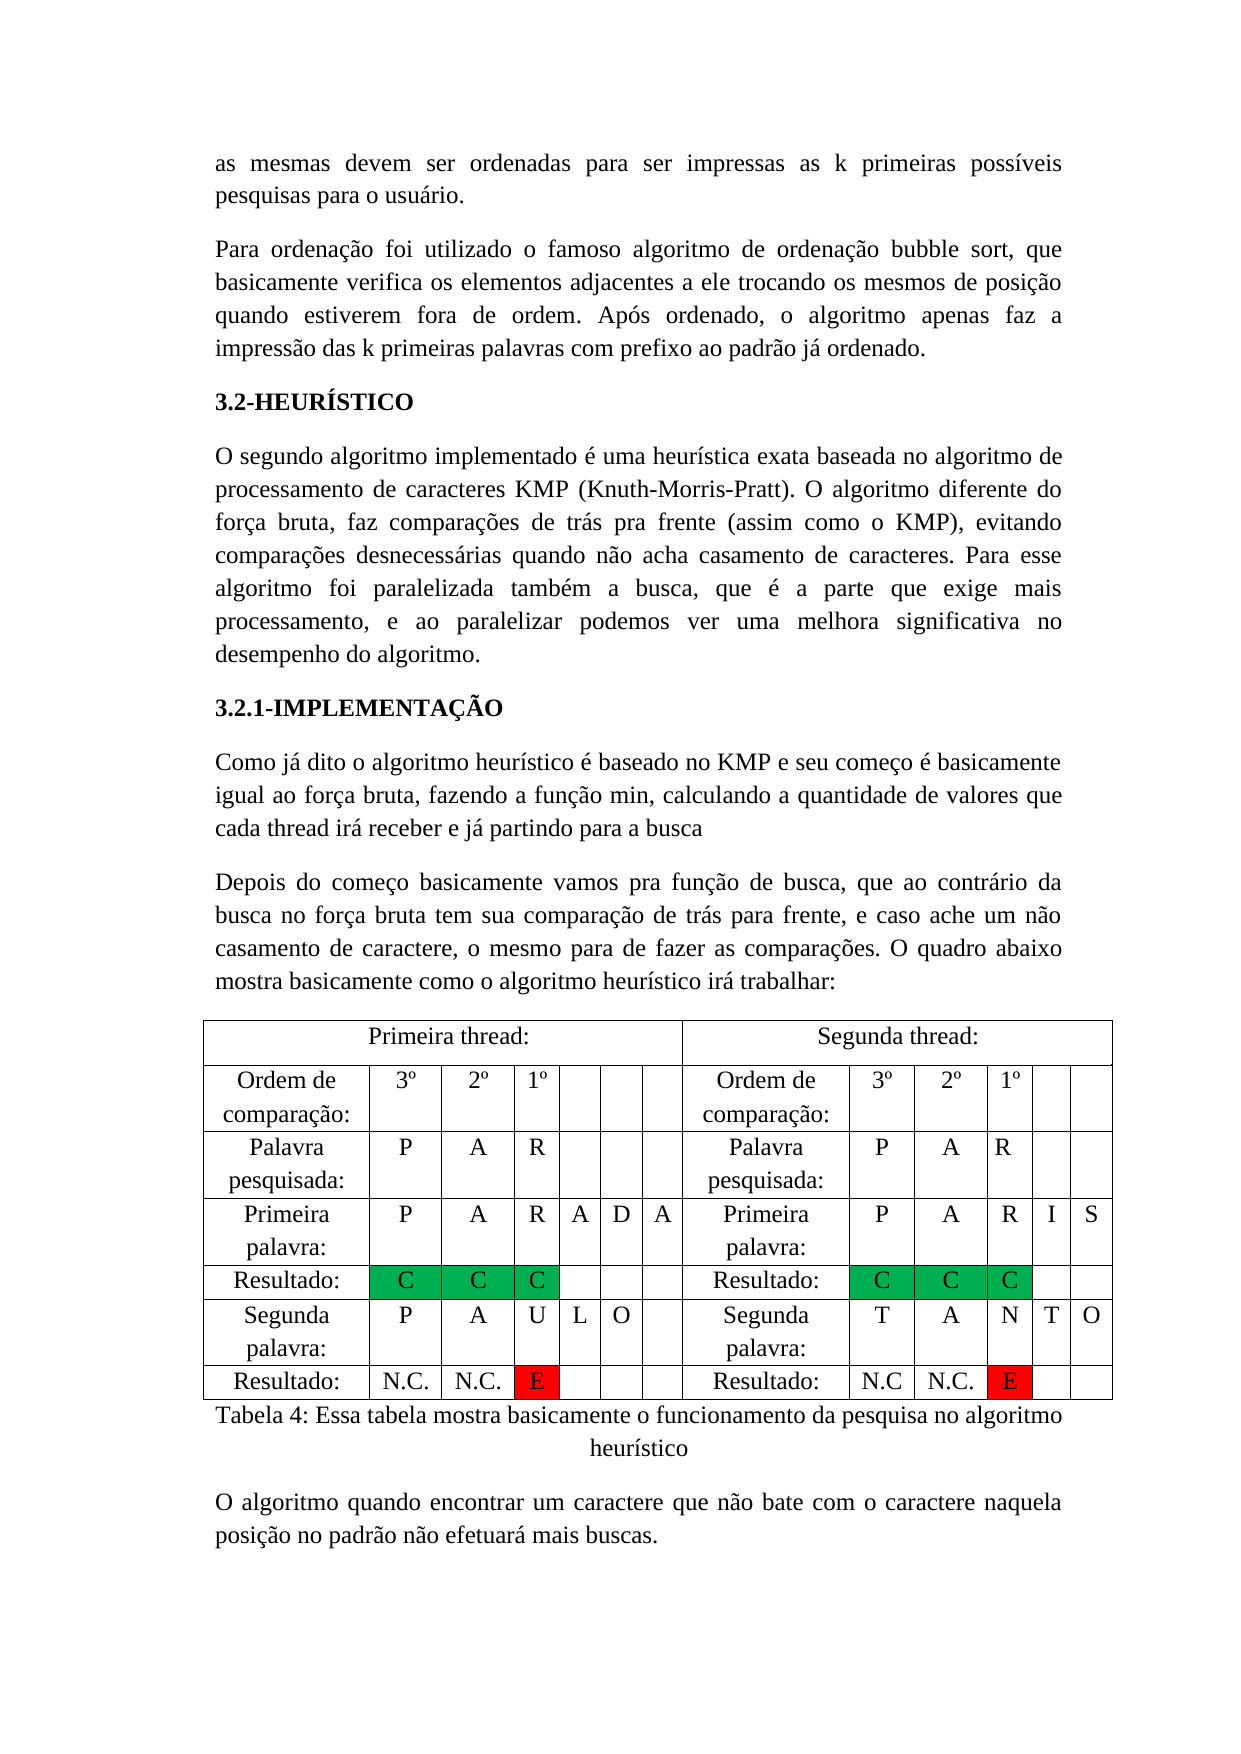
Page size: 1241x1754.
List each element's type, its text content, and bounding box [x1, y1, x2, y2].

table_cell R [515, 1199, 559, 1264]
table_cell [560, 1132, 600, 1198]
table_cell N.C. [915, 1366, 987, 1399]
table_cell P [370, 1199, 441, 1264]
table_cell [643, 1300, 682, 1365]
table_cell Segunda palavra: [204, 1300, 369, 1365]
table_cell C [850, 1266, 914, 1299]
table_cell [560, 1366, 600, 1399]
table_cell [1071, 1266, 1112, 1299]
table_cell T [1033, 1300, 1070, 1365]
table_cell R [515, 1132, 559, 1198]
table_cell D [601, 1199, 642, 1264]
text Tabela 4: Essa tabela mostra basicamente o funcionamento da pesquisa no algoritmo heurístico [215, 1400, 1063, 1462]
text O segundo algoritmo implementado é uma heurística exata baseada no algoritmo de processamento de caracteres KMP (Knuth-Morris-Pratt). O algoritmo diferente do força bruta, faz comparações de trás pra frente (assim como o KMP), evitando comparações desnecessárias quando não acha casamento de caracteres. Para esse algoritmo foi paralelizada também a busca, que é a parte que exige mais processamento, e ao paralelizar podemos ver uma melhora significativa no desempenho do algoritmo. [215, 441, 1063, 668]
table_cell [1033, 1066, 1070, 1131]
table_cell U [515, 1300, 559, 1365]
table_cell Segunda palavra: [683, 1300, 849, 1365]
table_cell N.C. [442, 1366, 514, 1399]
text Para ordenação foi utilizado o famoso algoritmo de ordenação bubble sort, que basicamente verifica os elementos adjacentes a ele trocando os mesmos de posição quando estiverem fora de ordem. Após ordenado, o algoritmo apenas faz a impressão das k primeiras palavras com prefixo ao padrão já ordenado. [215, 234, 1063, 362]
table_cell [601, 1266, 642, 1299]
table_cell [1033, 1132, 1070, 1198]
table_header Primeira thread: [204, 1021, 682, 1064]
table_cell O [1071, 1300, 1112, 1365]
table_cell A [915, 1300, 987, 1365]
table_cell Resultado: [204, 1366, 369, 1399]
table_cell [643, 1266, 682, 1299]
table_cell T [850, 1300, 914, 1365]
table_cell Ordem de comparação: [204, 1066, 369, 1131]
table_cell Resultado: [683, 1366, 849, 1399]
table_cell Resultado: [204, 1266, 369, 1299]
table_cell P [370, 1300, 441, 1365]
table_cell E [988, 1366, 1032, 1399]
table_header Segunda thread: [683, 1021, 1112, 1064]
text 3.2-HEURÍSTICO [215, 387, 1063, 416]
table_cell A [643, 1199, 682, 1264]
table_cell [601, 1366, 642, 1399]
table_cell C [370, 1266, 441, 1299]
table_cell 1º [988, 1066, 1032, 1131]
text 3.2.1-IMPLEMENTAÇÃO [215, 693, 1063, 722]
text O algoritmo quando encontrar um caractere que não bate com o caractere naquela posição no padrão não efetuará mais buscas. [215, 1487, 1063, 1549]
table_cell 2º [442, 1066, 514, 1131]
table_cell Primeira palavra: [204, 1199, 369, 1264]
table_cell 3º [850, 1066, 914, 1131]
table_cell 1º [515, 1066, 559, 1131]
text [215, 148, 1063, 209]
table_cell [1071, 1066, 1112, 1131]
text Depois do começo basicamente vamos pra função de busca, que ao contrário da busca no força bruta tem sua comparação de trás para frente, e caso ache um não casamento de caractere, o mesmo para de fazer as comparações. O quadro abaixo mostra basicamente como o algoritmo heurístico irá trabalhar: [215, 867, 1063, 995]
table_cell [601, 1132, 642, 1198]
table_cell C [915, 1266, 987, 1299]
table_cell Primeira palavra: [683, 1199, 849, 1264]
table_cell Ordem de comparação: [683, 1066, 849, 1131]
table_cell A [442, 1132, 514, 1198]
table_cell C [442, 1266, 514, 1299]
table_cell A [560, 1199, 600, 1264]
table_cell N.C [850, 1366, 914, 1399]
table_cell L [560, 1300, 600, 1365]
table_cell [601, 1066, 642, 1131]
table_cell A [442, 1199, 514, 1264]
table_cell [643, 1132, 682, 1198]
table_cell A [915, 1132, 987, 1198]
table_cell N.C. [370, 1366, 441, 1399]
table_cell [1033, 1366, 1070, 1399]
table_cell E [515, 1366, 559, 1399]
table_cell [1033, 1266, 1070, 1299]
table_cell P [850, 1199, 914, 1264]
table_cell P [370, 1132, 441, 1198]
table_cell 3º [370, 1066, 441, 1131]
table_cell I [1033, 1199, 1070, 1264]
table_cell [560, 1066, 600, 1131]
table_cell Resultado: [683, 1266, 849, 1299]
table_cell P [850, 1132, 914, 1198]
table_cell [1071, 1132, 1112, 1198]
table_cell Palavra pesquisada: [204, 1132, 369, 1198]
table_cell [643, 1366, 682, 1399]
table_cell O [601, 1300, 642, 1365]
table_cell S [1071, 1199, 1112, 1264]
table_cell C [988, 1266, 1032, 1299]
table_cell Palavra pesquisada: [683, 1132, 849, 1198]
table_cell N [988, 1300, 1032, 1365]
table_cell [1071, 1366, 1112, 1399]
table_cell [560, 1266, 600, 1299]
table_cell R [988, 1132, 1032, 1198]
text Como já dito o algoritmo heurístico é baseado no KMP e seu começo é basicamente igual ao força bruta, fazendo a função min, calculando a quantidade de valores que cada thread irá receber e já partindo para a busca [215, 747, 1063, 842]
table_cell A [442, 1300, 514, 1365]
table_cell A [915, 1199, 987, 1264]
table_cell [643, 1066, 682, 1131]
table_cell R [988, 1199, 1032, 1264]
table_cell 2º [915, 1066, 987, 1131]
table_cell C [515, 1266, 559, 1299]
